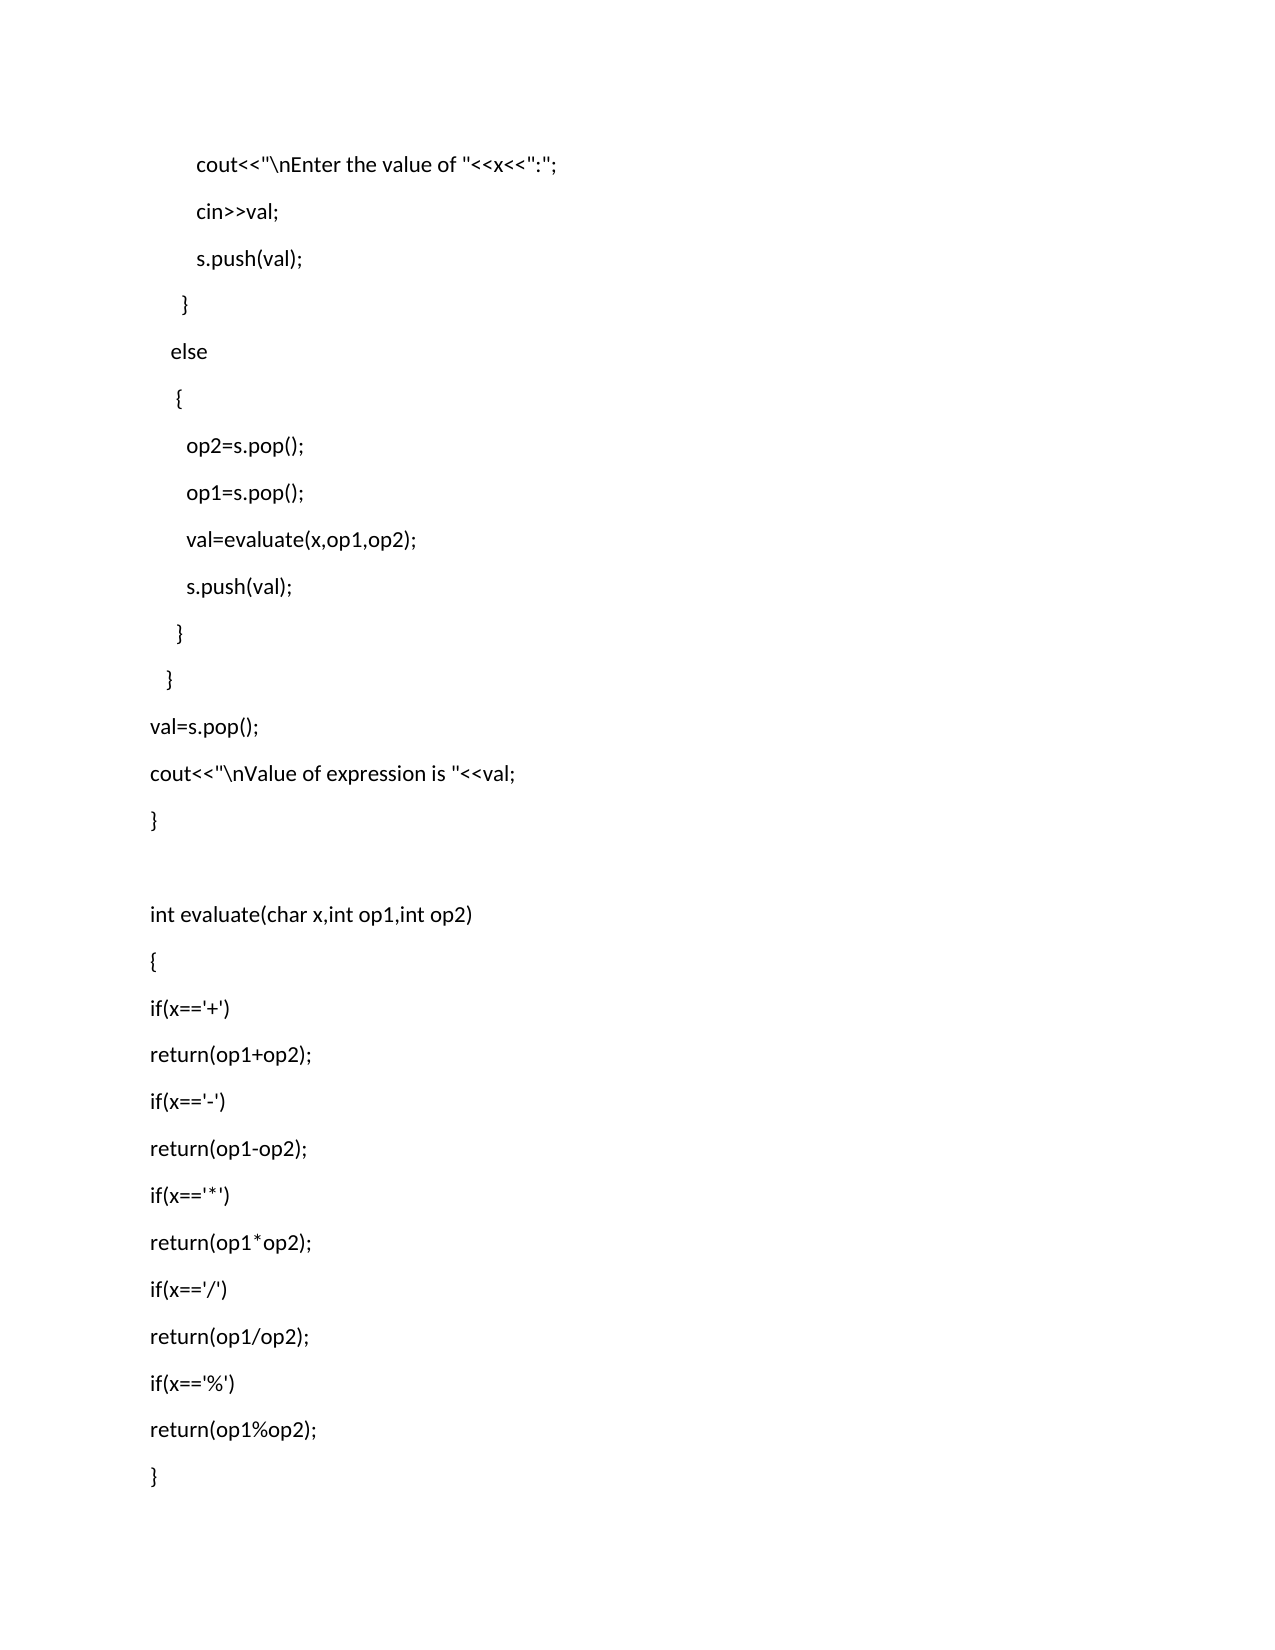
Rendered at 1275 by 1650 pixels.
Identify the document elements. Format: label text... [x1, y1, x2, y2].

text { [150, 947, 1125, 975]
text if(x=='*') [150, 1181, 1125, 1209]
text cout<<"\nEnter the value of "<<x<<":"; [150, 150, 1125, 178]
text } [150, 806, 1125, 834]
text op1=s.pop(); [150, 478, 1125, 506]
text return(op1%op2); [150, 1416, 1125, 1444]
text if(x=='/') [150, 1275, 1125, 1303]
text } [150, 619, 1125, 647]
text return(op1-op2); [150, 1134, 1125, 1162]
text int evaluate(char x,int op1,int op2) [150, 900, 1125, 928]
text s.push(val); [150, 572, 1125, 600]
text } [150, 666, 1125, 694]
text if(x=='%') [150, 1369, 1125, 1397]
text val=s.pop(); [150, 712, 1125, 741]
text return(op1+op2); [150, 1041, 1125, 1069]
text else [150, 337, 1125, 366]
text if(x=='-') [150, 1087, 1125, 1116]
text } [150, 291, 1125, 319]
text { [150, 384, 1125, 412]
text cout<<"\nValue of expression is "<<val; [150, 759, 1125, 787]
text val=evaluate(x,op1,op2); [150, 525, 1125, 553]
text return(op1/op2); [150, 1322, 1125, 1350]
text cin>>val; [150, 197, 1125, 225]
text return(op1*op2); [150, 1228, 1125, 1256]
text if(x=='+') [150, 994, 1125, 1022]
text } [150, 1462, 1125, 1491]
text op2=s.pop(); [150, 431, 1125, 459]
text s.push(val); [150, 244, 1125, 272]
